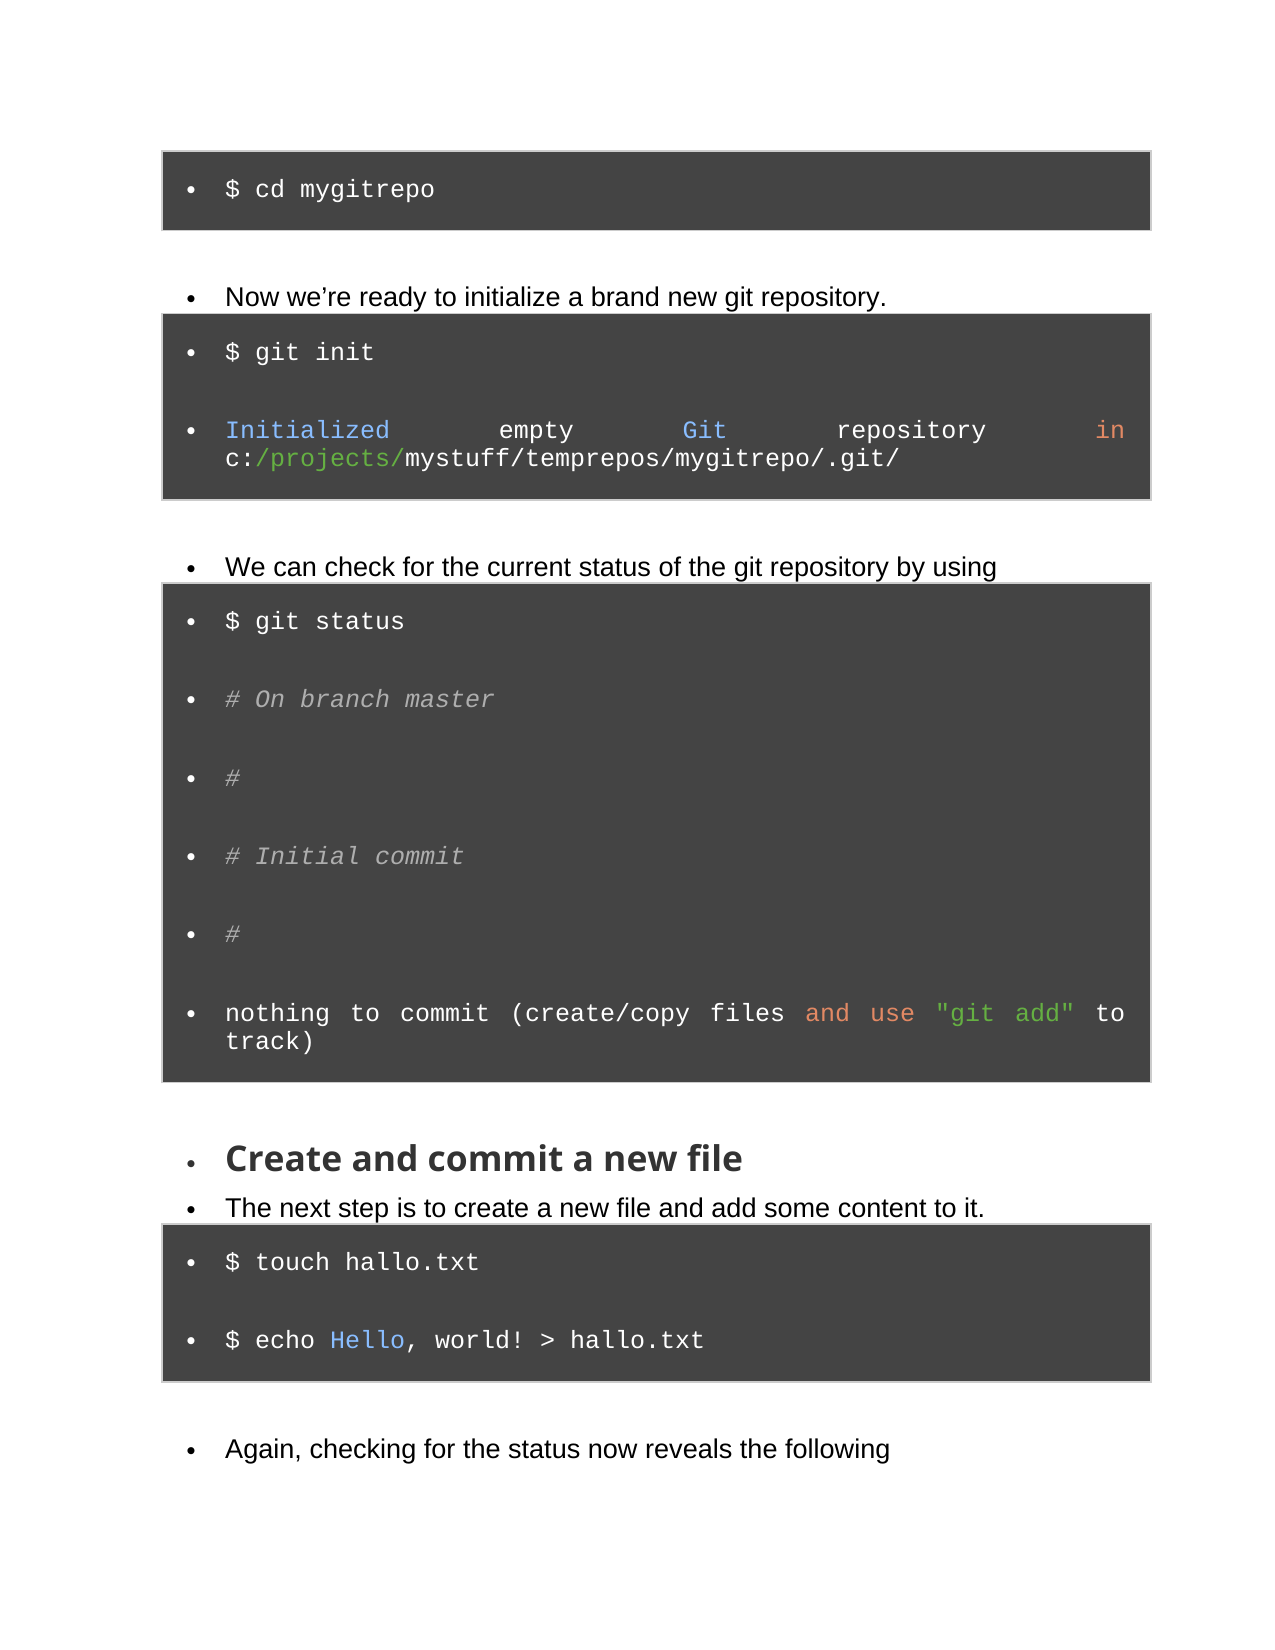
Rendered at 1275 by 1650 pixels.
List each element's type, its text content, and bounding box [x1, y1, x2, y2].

list # On branch master [163, 660, 1150, 715]
list $ git status [163, 584, 1150, 637]
list # [163, 739, 1150, 794]
list $ git init [163, 314, 1150, 368]
list Initialized empty Git repository in c:/projects/mystuff/temprepos/mygitrepo/.git/ [163, 391, 1150, 499]
list # Initial commit [163, 817, 1150, 872]
list $ echo Hello, world! > hallo.txt [163, 1301, 1150, 1381]
list We can check for the current status of the git repository by using [187, 551, 1125, 582]
list Now we’re ready to initialize a brand new git repository. [187, 281, 1125, 313]
list The next step is to create a new file and add some content to it. [187, 1192, 1125, 1223]
subtitle Create and commit a new file [187, 1133, 1125, 1182]
list # [163, 895, 1150, 950]
list Again, checking for the status now reveals the following [187, 1433, 1125, 1464]
list $ touch hallo.txt [163, 1225, 1150, 1278]
list $ cd mygitrepo [163, 152, 1150, 230]
list nothing to commit (create/copy files and use "git add" to track) [163, 974, 1150, 1082]
